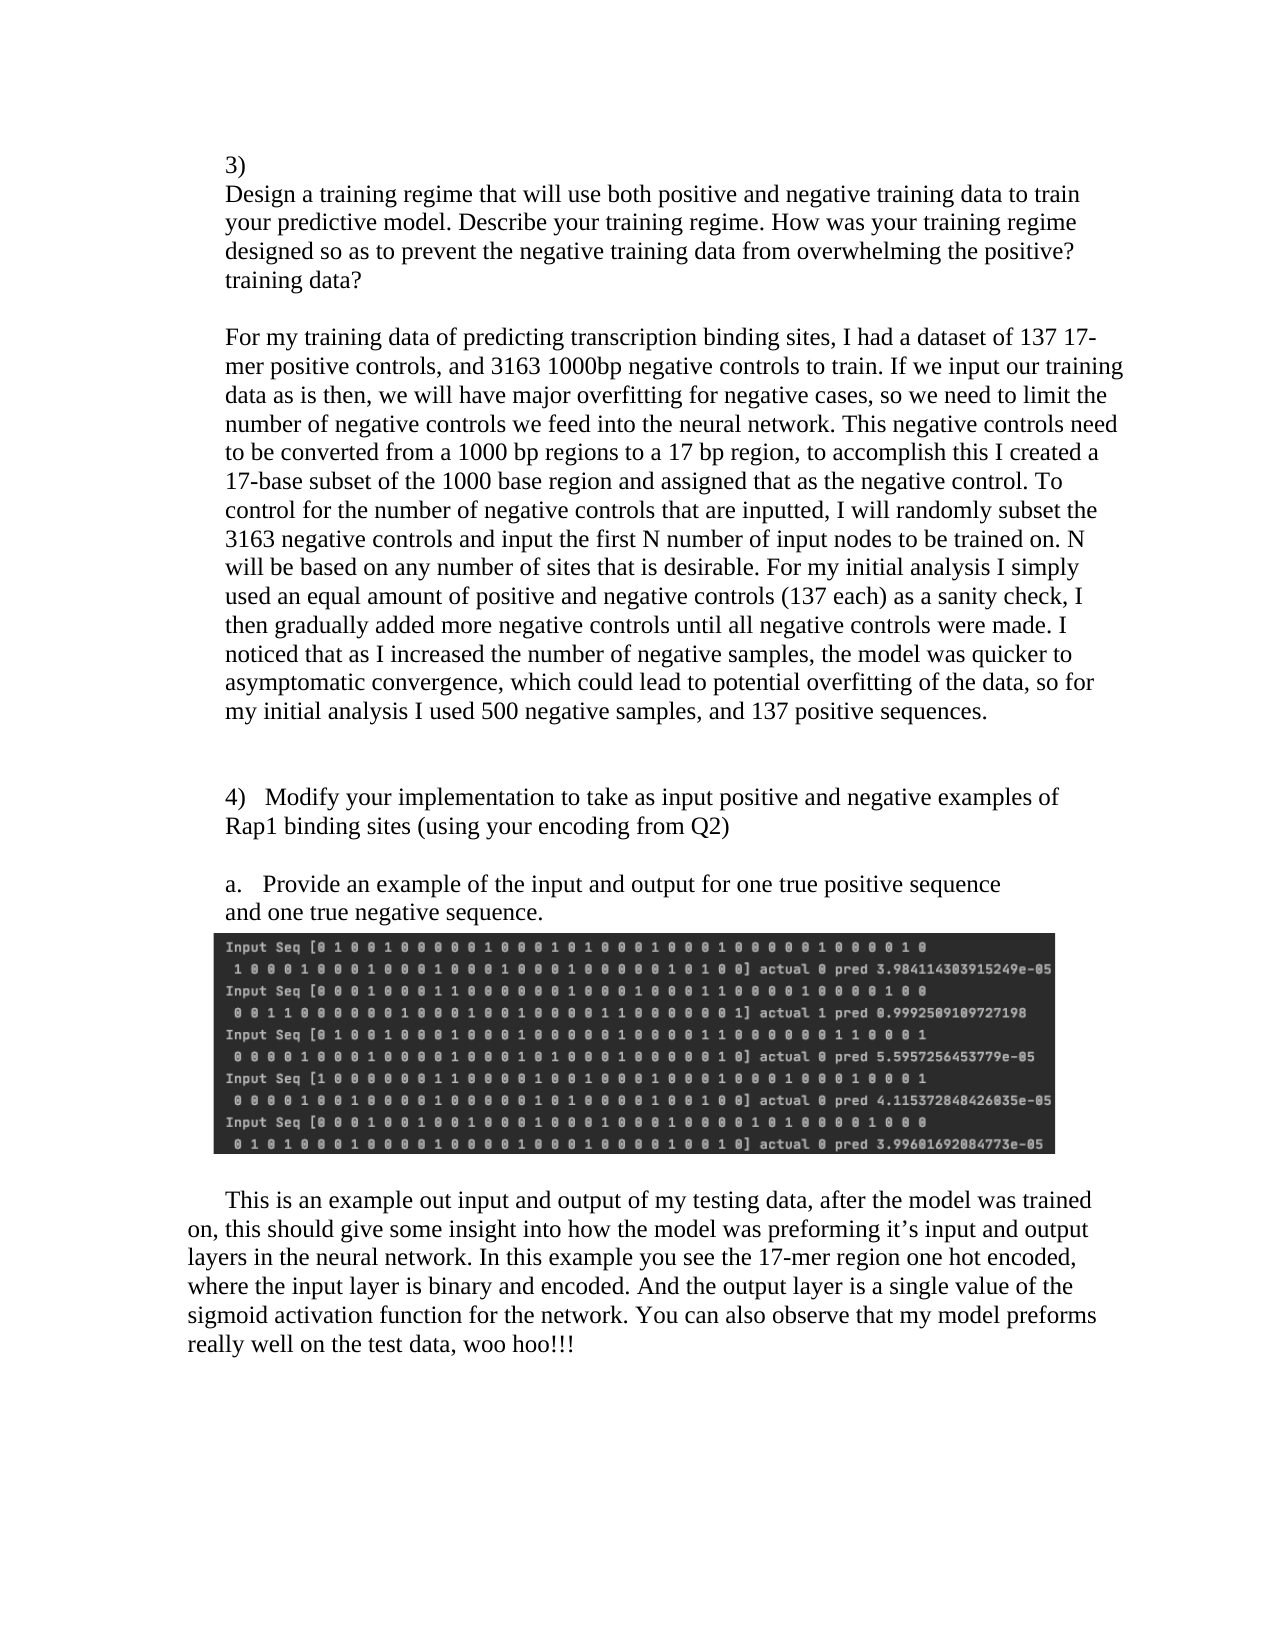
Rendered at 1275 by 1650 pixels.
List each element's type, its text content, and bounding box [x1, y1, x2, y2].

text This is an example out input and output of my testing data, after the model was trained on, this should give some insight into how the model was preforming it’s input and output layers in the neural network. In this example you see the 17-mer region one hot encoded, where the input layer is binary and encoded. And the output layer is a single value of the sigmoid activation function for the network. You can also observe that my model preforms really well on the test data, woo hoo!!! [187, 1185, 1125, 1357]
list Provide an example of the input and output for one true positive sequence [225, 869, 1125, 897]
picture [213, 933, 1056, 1154]
list your predictive model. Describe your training regime. How was your training regime designed so as to prevent the negative training data from overwhelming the positive? [225, 207, 1125, 265]
text Rap1 binding sites (using your encoding from Q2) [187, 811, 1125, 840]
list For my training data of predicting transcription binding sites, I had a dataset of 137 17-mer positive controls, and 3163 1000bp negative controls to train. If we input our training data as is then, we will have major overfitting for negative cases, so we need to limit the number of negative controls we feed into the neural network. This negative controls need to be converted from a 1000 bp regions to a 17 bp region, to accomplish this I created a 17-base subset of the 1000 base region and assigned that as the negative control. To control for the number of negative controls that are inputted, I will randomly subset the 3163 negative controls and input the first N number of input nodes to be trained on. N will be based on any number of sites that is desirable. For my initial analysis I simply used an equal amount of positive and negative controls (137 each) as a sanity check, I then gradually added more negative controls until all negative controls were made. I noticed that as I increased the number of negative samples, the model was quicker to asymptomatic convergence, which could lead to potential overfitting of the data, so for my initial analysis I used 500 negative samples, and 137 positive sequences. [225, 322, 1125, 725]
text and one true negative sequence. [187, 897, 1125, 926]
text Design a training regime that will use both positive and negative training data to train [150, 179, 1125, 207]
list training data? [225, 265, 1125, 294]
text 3) [150, 150, 1125, 179]
text 4) Modify your implementation to take as input positive and negative examples of [187, 782, 1125, 811]
